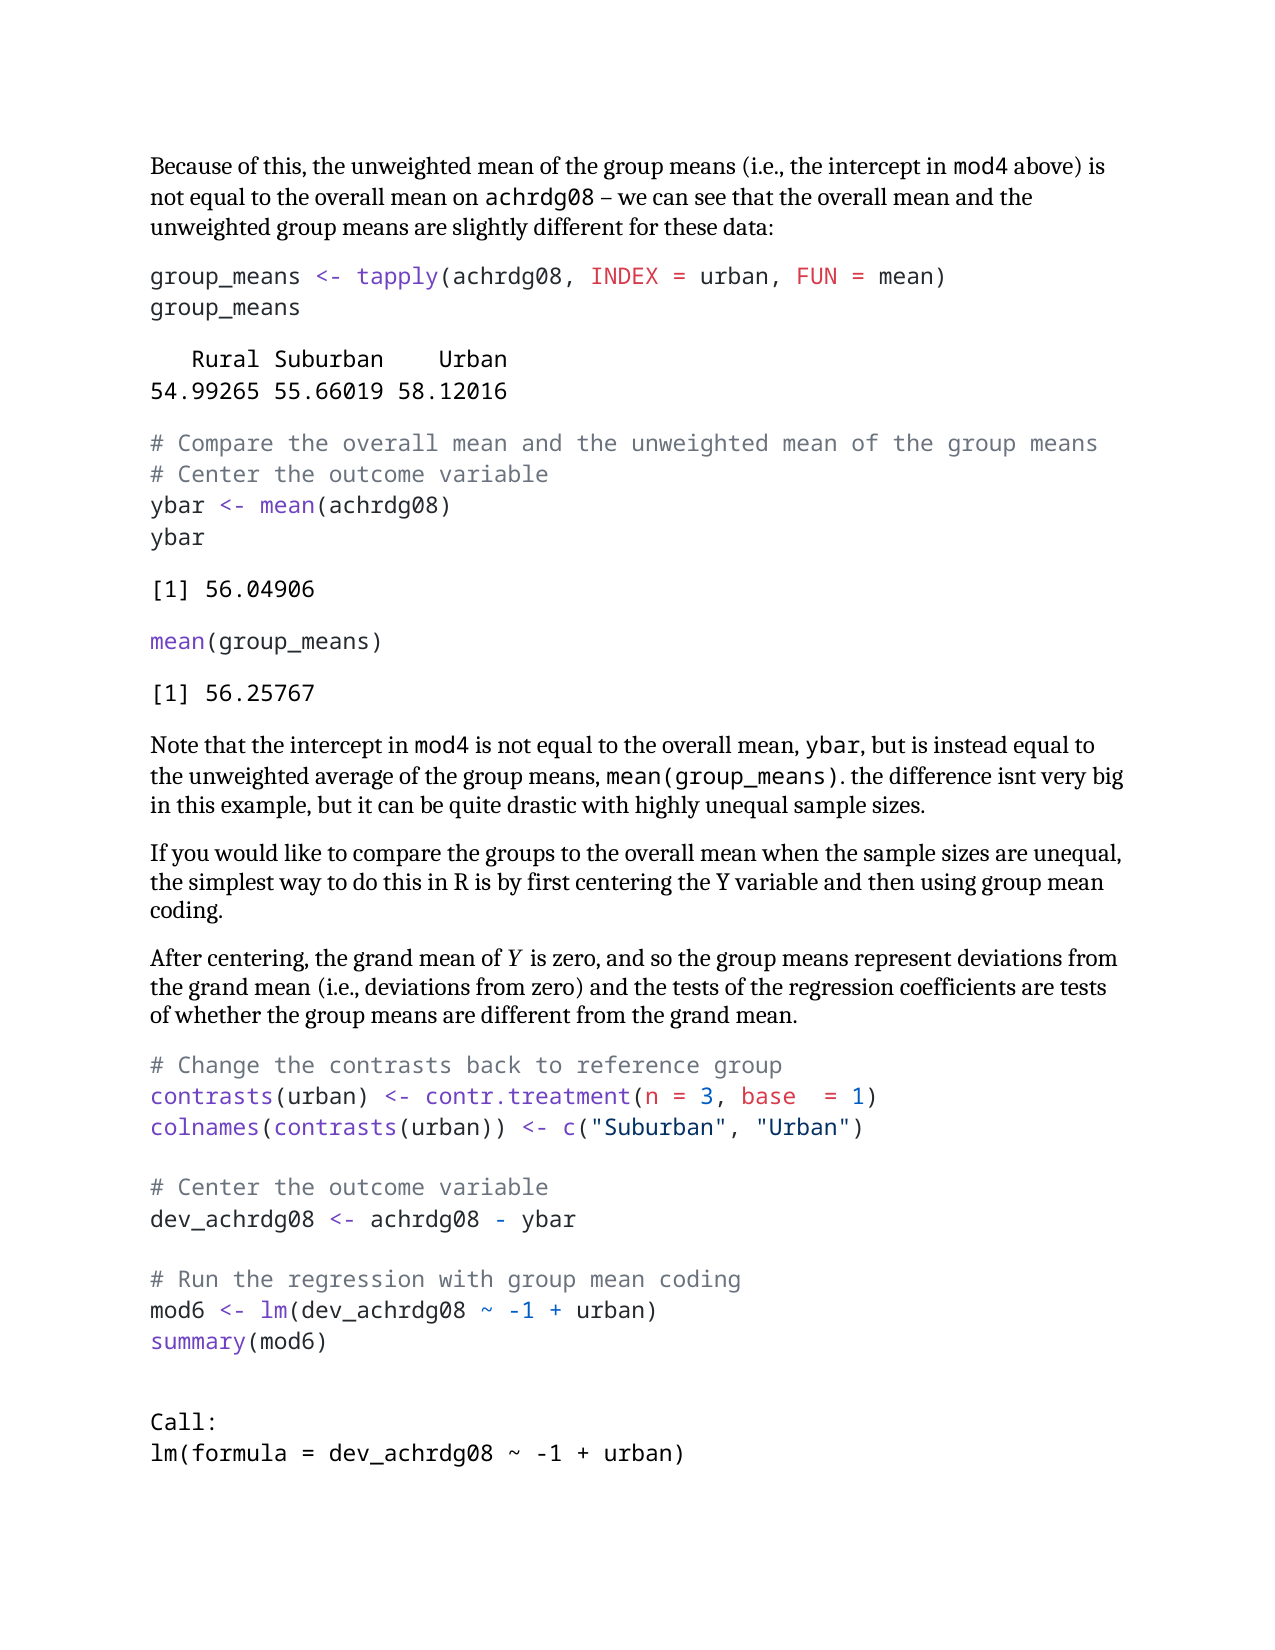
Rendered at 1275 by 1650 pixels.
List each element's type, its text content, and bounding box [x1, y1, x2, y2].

text [1] 56.25767 [150, 677, 1125, 708]
text Because of this, the unweighted mean of the group means (i.e., the intercept in mod4 above) is not equal to the overall mean on achrdg08 – we can see that the overall mean and the unweighted group means are slightly different for these data: [150, 150, 1125, 241]
text # Compare the overall mean and the unweighted mean of the group means # Center the outcome variable ybar <- mean(achrdg08) ybar [150, 427, 1125, 552]
text group_means <- tapply(achrdg08, INDEX = urban, FUN = mean) group_means [150, 260, 1125, 322]
text After centering, the grand mean of is zero, and so the group means represent deviations from the grand mean (i.e., deviations from zero) and the tests of the regression coefficients are tests of whether the group means are different from the grand mean. [150, 944, 1125, 1030]
text Rural Suburban Urban 54.99265 55.66019 58.12016 [150, 343, 1125, 406]
text [1] 56.04906 [150, 572, 1125, 604]
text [150, 1377, 1125, 1497]
text Note that the intercept in mod4 is not equal to the overall mean, ybar, but is instead equal to the unweighted average of the group means, mean(group_means). the difference isnt very big in this example, but it can be quite drastic with highly unequal sample sizes. [150, 729, 1125, 820]
text mean(group_means) [150, 624, 1125, 656]
text # Change the contrasts back to reference group contrasts(urban) <- contr.treatment(n = 3, base = 1) colnames(contrasts(urban)) <- c("Suburban", "Urban") # Center the outcome variable dev_achrdg08 <- achrdg08 - ybar # Run the regression with group mean coding mod6 <- lm(dev_achrdg08 ~ -1 + urban) summary(mod6) [150, 1049, 1125, 1356]
text If you would like to compare the groups to the overall mean when the sample sizes are unequal, the simplest way to do this in R is by first centering the Y variable and then using group mean coding. [150, 839, 1125, 925]
